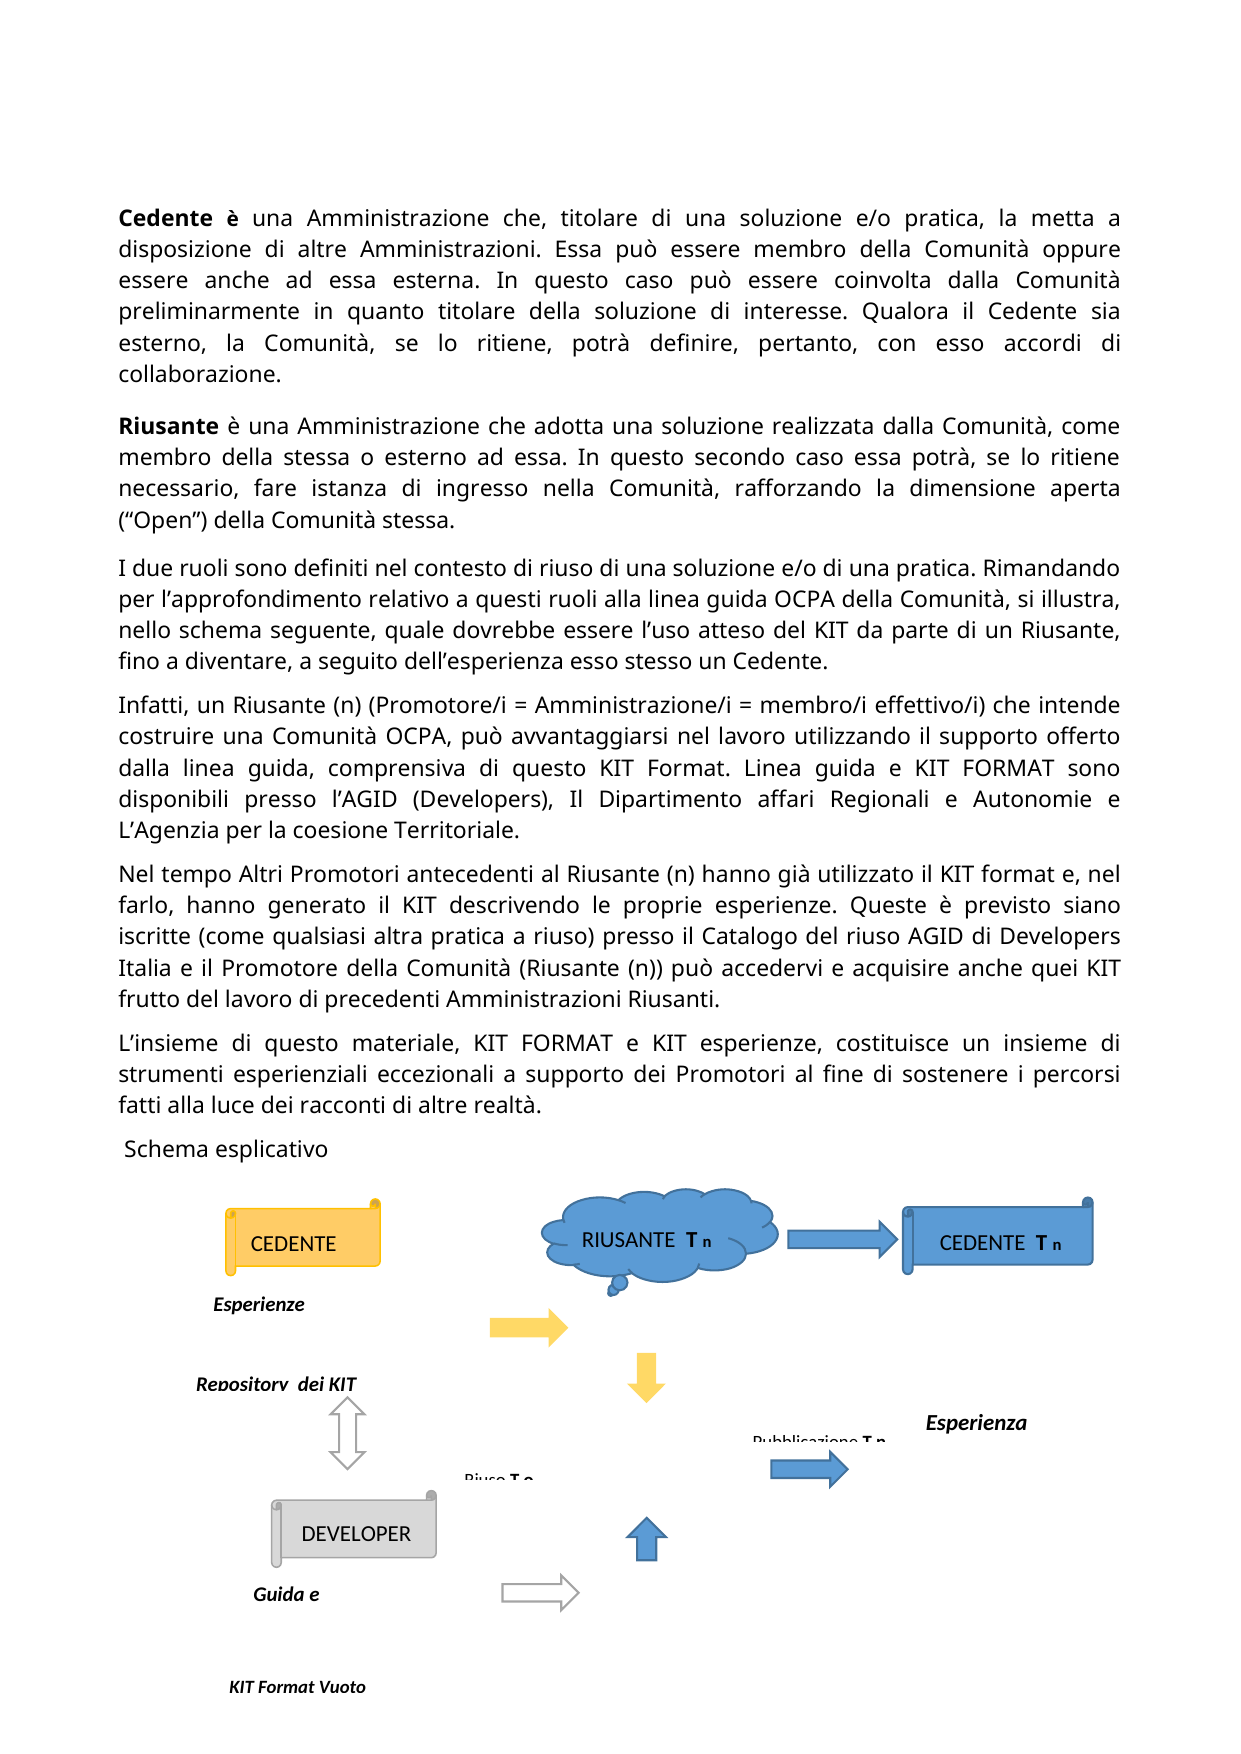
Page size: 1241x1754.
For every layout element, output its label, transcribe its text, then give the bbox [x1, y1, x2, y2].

text L’insieme di questo materiale, KIT FORMAT e KIT esperienze, costituisce un insieme di strumenti esperienziali eccezionali a supporto dei Promotori al fine di sostenere i percorsi fatti alla luce dei racconti di altre realtà. [118, 1027, 1122, 1120]
text Infatti, un Riusante (n) (Promotore/i = Amministrazione/i = membro/i effettivo/i) che intende costruire una Comunità OCPA, può avvantaggiarsi nel lavoro utilizzando il supporto offerto dalla linea guida, comprensiva di questo KIT Format. Linea guida e KIT FORMAT sono disponibili presso l’AGID (Developers), Il Dipartimento affari Regionali e Autonomie e L’Agenzia per la coesione Territoriale. [118, 689, 1122, 845]
text Schema esplicativo [118, 1133, 1122, 1164]
text Nel tempo Altri Promotori antecedenti al Riusante (n) hanno già utilizzato il KIT format e, nel farlo, hanno generato il KIT descrivendo le proprie esperienze. Queste è previsto siano iscritte (come qualsiasi altra pratica a riuso) presso il Catalogo del riuso AGID di Developers Italia e il Promotore della Comunità (Riusante (n)) può accedervi e acquisire anche quei KIT frutto del lavoro di precedenti Amministrazioni Riusanti. [118, 858, 1122, 1014]
text Riusante è una Amministrazione che adotta una soluzione realizzata dalla Comunità, come membro della stessa o esterno ad essa. In questo secondo caso essa potrà, se lo ritiene necessario, fare istanza di ingresso nella Comunità, rafforzando la dimensione aperta (“Open”) della Comunità stessa. [118, 410, 1122, 535]
text I due ruoli sono definiti nel contesto di riuso di una soluzione e/o di una pratica. Rimandando per l’approfondimento relativo a questi ruoli alla linea guida OCPA della Comunità, si illustra, nello schema seguente, quale dovrebbe essere l’uso atteso del KIT da parte di un Riusante, fino a diventare, a seguito dell’esperienza esso stesso un Cedente. [118, 552, 1122, 677]
text Cedente è una Amministrazione che, titolare di una soluzione e/o pratica, la metta a disposizione di altre Amministrazioni. Essa può essere membro della Comunità oppure essere anche ad essa esterna. In questo caso può essere coinvolta dalla Comunità preliminarmente in quanto titolare della soluzione di interesse. Qualora il Cedente sia esterno, la Comunità, se lo ritiene, potrà definire, pertanto, con esso accordi di collaborazione. [118, 202, 1122, 389]
